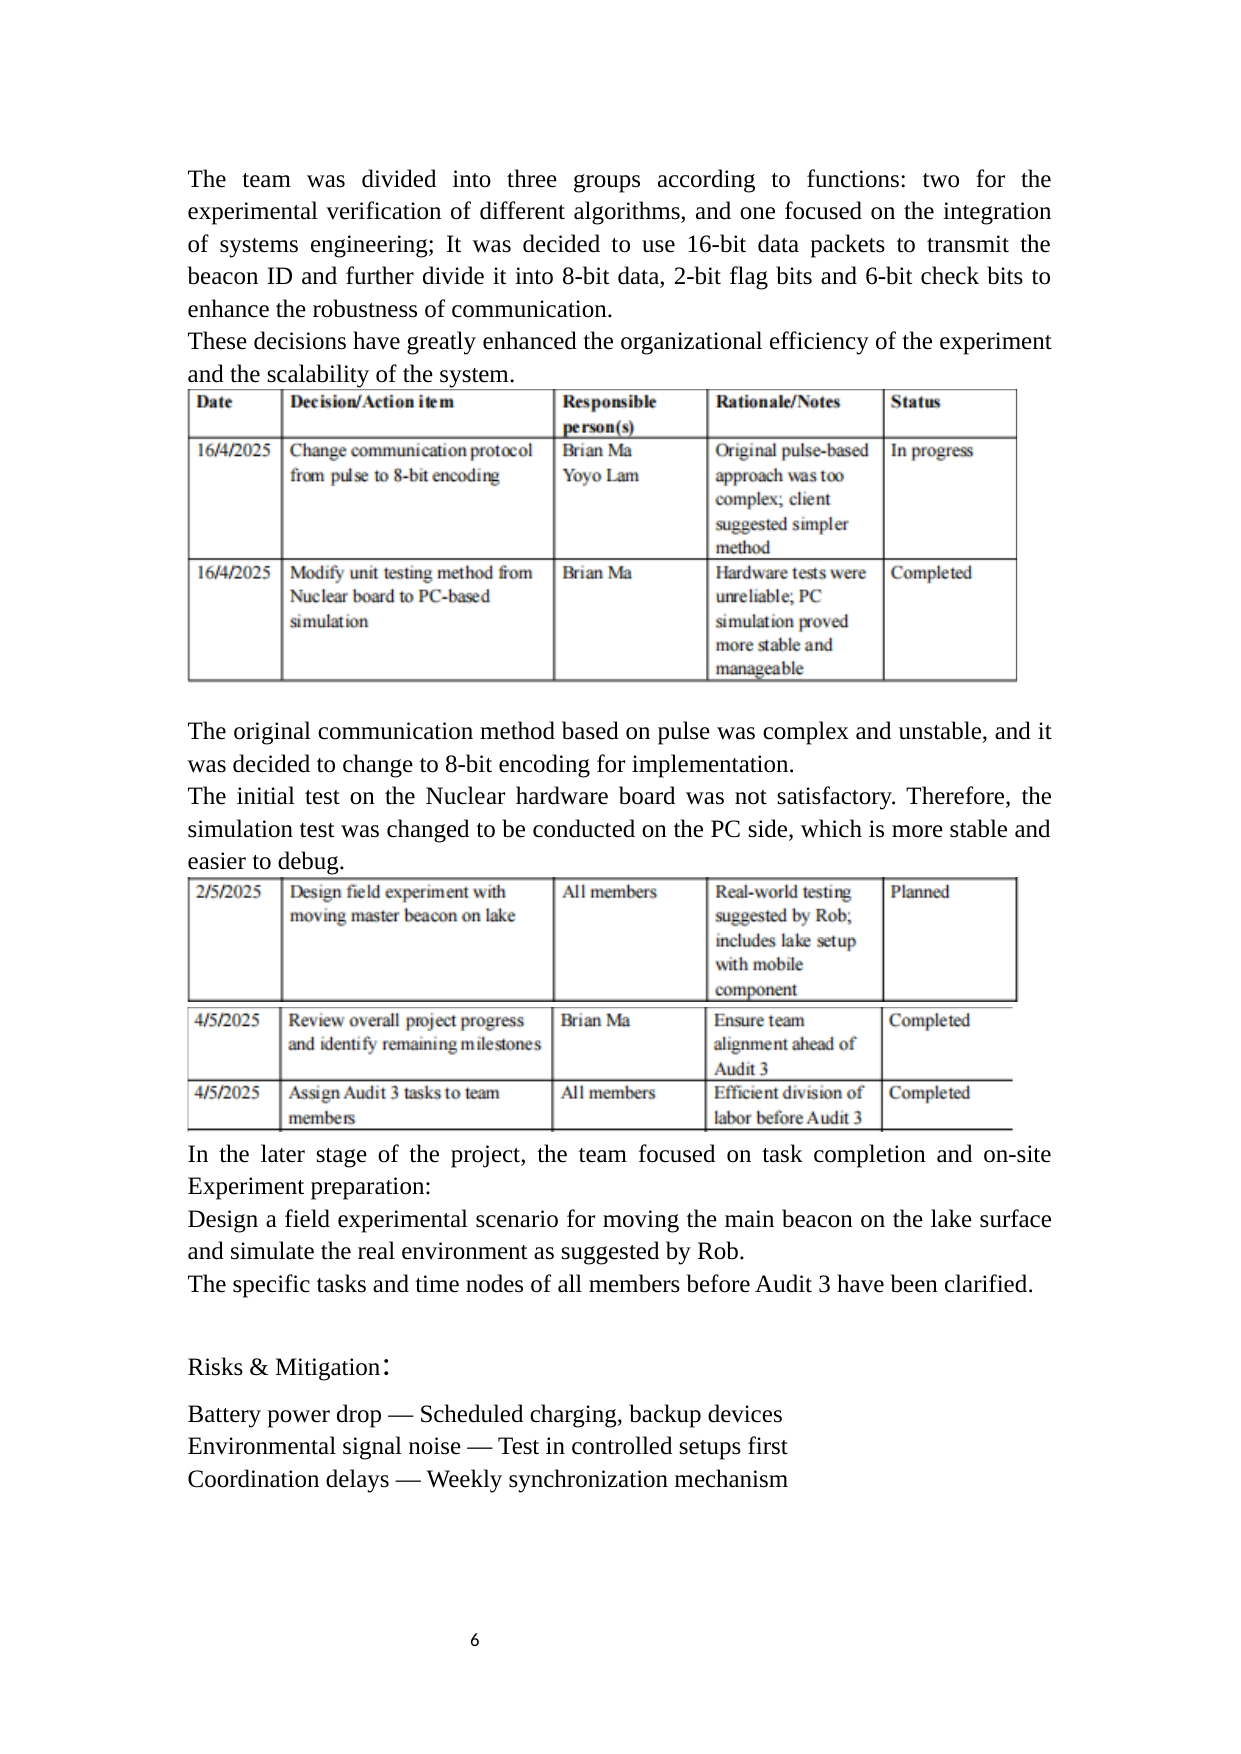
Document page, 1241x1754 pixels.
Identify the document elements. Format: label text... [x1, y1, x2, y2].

picture [187, 1007, 1013, 1132]
picture [187, 877, 1019, 1002]
text In the later stage of the project, the team focused on task completion and on-site Experiment preparation: [187, 1137, 1053, 1202]
list The specific tasks and time nodes of all members before Audit 3 have been clarified. [187, 1267, 1053, 1299]
text The original communication method based on pulse was complex and unstable, and it was decided to change to 8-bit encoding for implementation. [187, 714, 1053, 779]
list Battery power drop — Scheduled charging, backup devices [187, 1397, 1053, 1429]
text The initial test on the Nuclear hardware board was not satisfactory. Therefore, the simulation test was changed to be conducted on the PC side, which is more stable and easier to debug. [187, 779, 1053, 877]
text The team was divided into three groups according to functions: two for the experimental verification of different algorithms, and one focused on the integration of systems engineering; It was decided to use 16-bit data packets to transmit the beacon ID and further divide it into 8-bit data, 2-bit flag bits and 6-bit check bits to enhance the robustness of communication. [187, 162, 1053, 324]
list Risks & Mitigation： [187, 1332, 1053, 1397]
list Coordination delays — Weekly synchronization mechanism [187, 1462, 1053, 1494]
text These decisions have greatly enhanced the organizational efficiency of the experiment and the scalability of the system. [187, 324, 1053, 389]
list Environmental signal noise — Test in controlled setups first [187, 1429, 1053, 1462]
picture [187, 389, 1018, 684]
text Design a field experimental scenario for moving the main beacon on the lake surface and simulate the real environment as suggested by Rob. [187, 1202, 1053, 1267]
